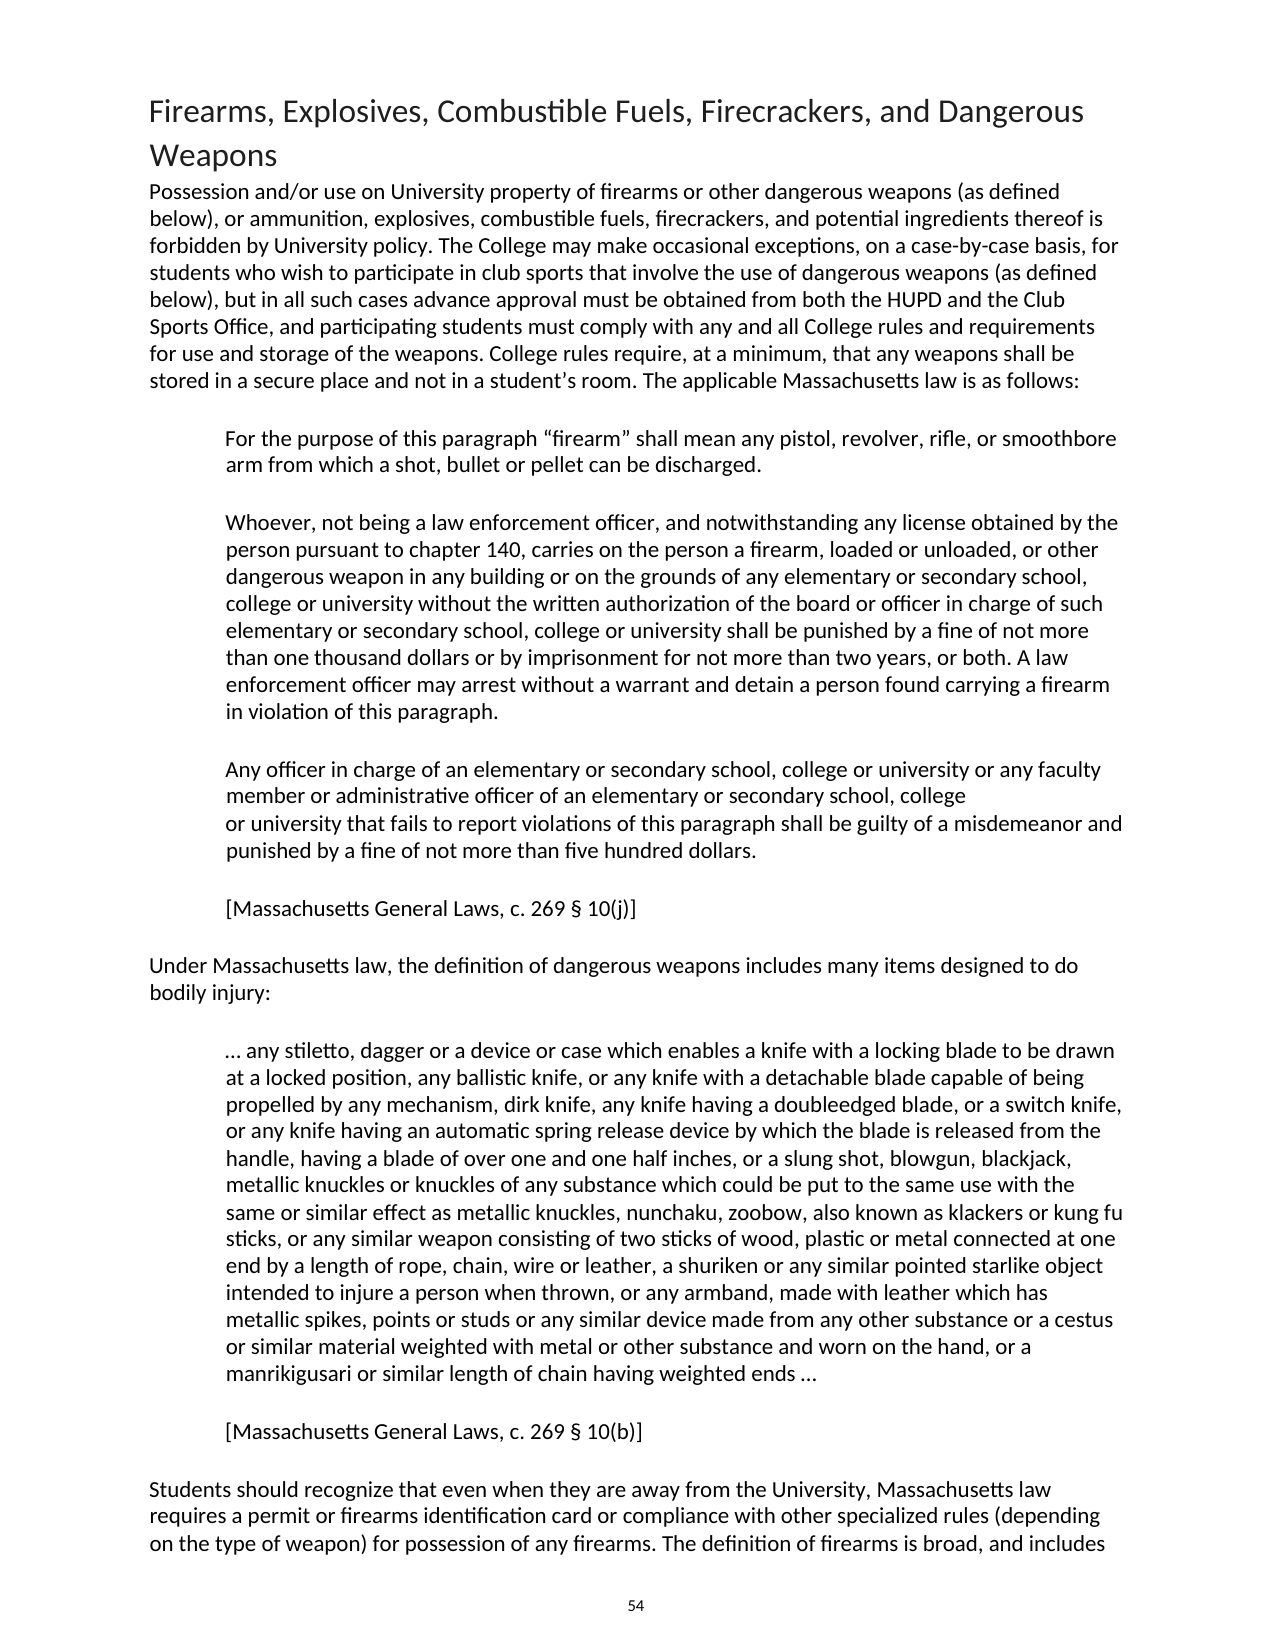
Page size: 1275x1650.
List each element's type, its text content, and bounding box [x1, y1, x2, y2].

text Possession and/or use on University property of firearms or other dangerous weapons (as defined below), or ammunition, explosives, combustible fuels, firecrackers, and potential ingredients thereof is forbidden by University policy. The College may make occasional exceptions, on a case-by-case basis, for students who wish to participate in club sports that involve the use of dangerous weapons (as defined below), but in all such cases advance approval must be obtained from both the HUPD and the Club Sports Office, and participating students must comply with any and all College rules and requirements for use and storage of the weapons. College rules require, at a minimum, that any weapons shall be stored in a secure place and not in a student’s room. The applicable Massachusetts law is as follows: [149, 178, 1124, 394]
subtitle Firearms, Explosives, Combustible Fuels, Firecrackers, and Dangerous Weapons [148, 90, 1100, 175]
text Any officer in charge of an elementary or secondary school, college or university or any faculty member or administrative officer of an elementary or secondary school, college [225, 756, 1124, 809]
text [Massachusetts General Laws, c. 269 § 10(b)] [225, 1418, 1124, 1445]
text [149, 1476, 1124, 1557]
text Whoever, not being a law enforcement officer, and notwithstanding any license obtained by the person pursuant to chapter 140, carries on the person a firearm, loaded or unloaded, or other dangerous weapon in any building or on the grounds of any elementary or secondary school, college or university without the written authorization of the board or officer in charge of such elementary or secondary school, college or university shall be punished by a fine of not more than one thousand dollars or by imprisonment for not more than two years, or both. A law enforcement officer may arrest without a warrant and detain a person found carrying a firearm in violation of this paragraph. [225, 509, 1124, 725]
text Under Massachusetts law, the definition of dangerous weapons includes many items designed to do bodily injury: [149, 952, 1124, 1006]
text For the purpose of this paragraph “firearm” shall mean any pistol, revolver, rifle, or smoothbore arm from which a shot, bullet or pellet can be discharged. [225, 425, 1124, 478]
text [Massachusetts General Laws, c. 269 § 10(j)] [225, 895, 1124, 922]
text … any stiletto, dagger or a device or case which enables a knife with a locking blade to be drawn at a locked position, any ballistic knife, or any knife with a detachable blade capable of being propelled by any mechanism, dirk knife, any knife having a doubleedged blade, or a switch knife, or any knife having an automatic spring release device by which the blade is released from the handle, having a blade of over one and one half inches, or a slung shot, blowgun, blackjack, metallic knuckles or knuckles of any substance which could be put to the same use with the same or similar effect as metallic knuckles, nunchaku, zoobow, also known as klackers or kung fu sticks, or any similar weapon consisting of two sticks of wood, plastic or metal connected at one end by a length of rope, chain, wire or leather, a shuriken or any similar pointed starlike object intended to injure a person when thrown, or any armband, made with leather which has metallic spikes, points or studs or any similar device made from any other substance or a cestus or similar material weighted with metal or other substance and worn on the hand, or a manrikigusari or similar length of chain having weighted ends … [225, 1037, 1124, 1387]
text or university that fails to report violations of this paragraph shall be guilty of a misdemeanor and punished by a fine of not more than five hundred dollars. [225, 810, 1124, 864]
